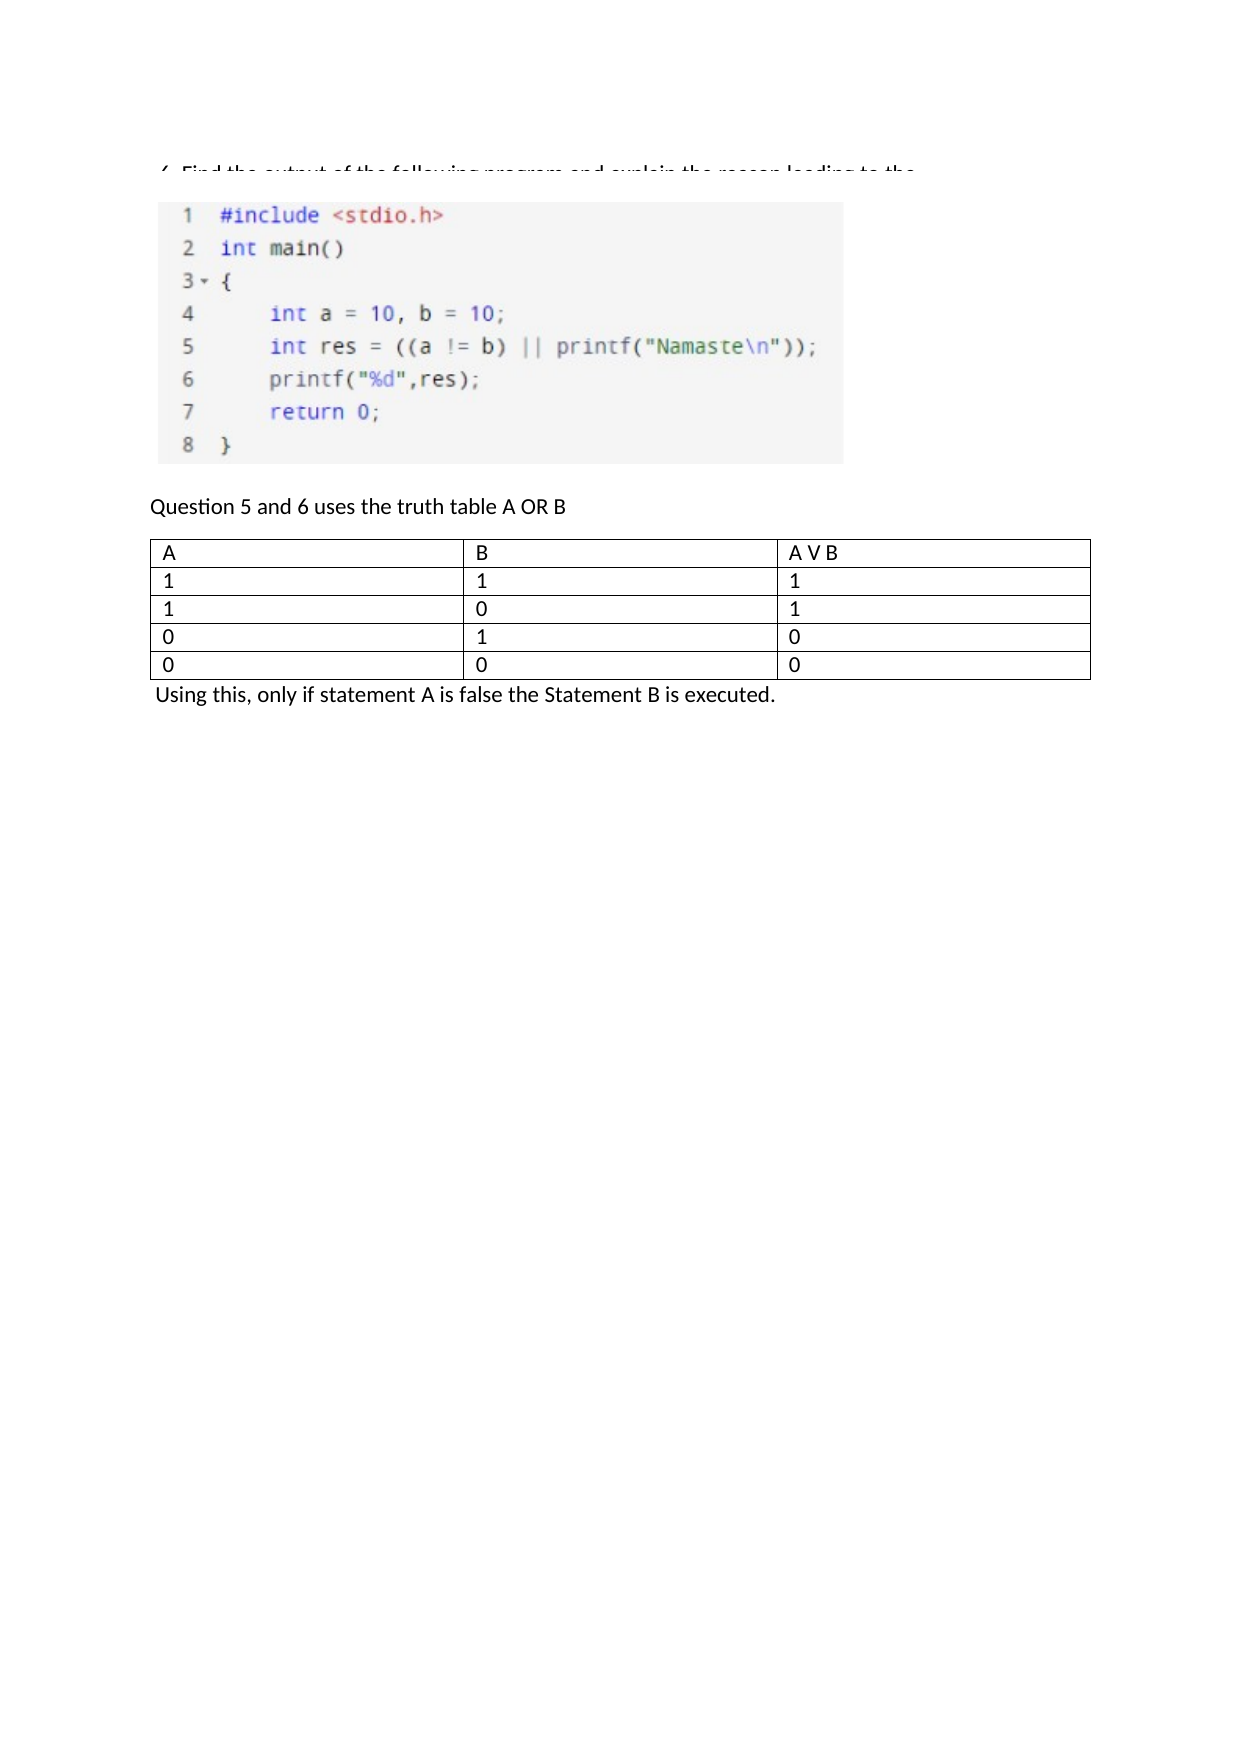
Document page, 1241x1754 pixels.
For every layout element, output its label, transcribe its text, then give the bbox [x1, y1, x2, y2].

table_header A [151, 540, 463, 567]
table_header B [464, 540, 777, 567]
text Question 5 and 6 uses the truth table A OR B [150, 492, 1103, 520]
table_cell 1 [464, 624, 777, 651]
table_cell 0 [151, 624, 463, 651]
table_header A V B [778, 540, 1090, 567]
text Using this, only if statement A is false the Statement B is executed. [155, 680, 1103, 708]
table_cell 0 [778, 652, 1090, 679]
table_cell 0 [151, 652, 463, 679]
table_cell 0 [464, 652, 777, 679]
table_cell 1 [778, 596, 1090, 622]
table_cell 0 [778, 624, 1090, 651]
table_cell 1 [778, 568, 1090, 595]
table_cell 1 [151, 596, 463, 622]
table_cell 1 [464, 568, 777, 595]
table_cell 1 [151, 568, 463, 595]
table_cell 0 [464, 596, 777, 622]
picture [157, 202, 844, 464]
